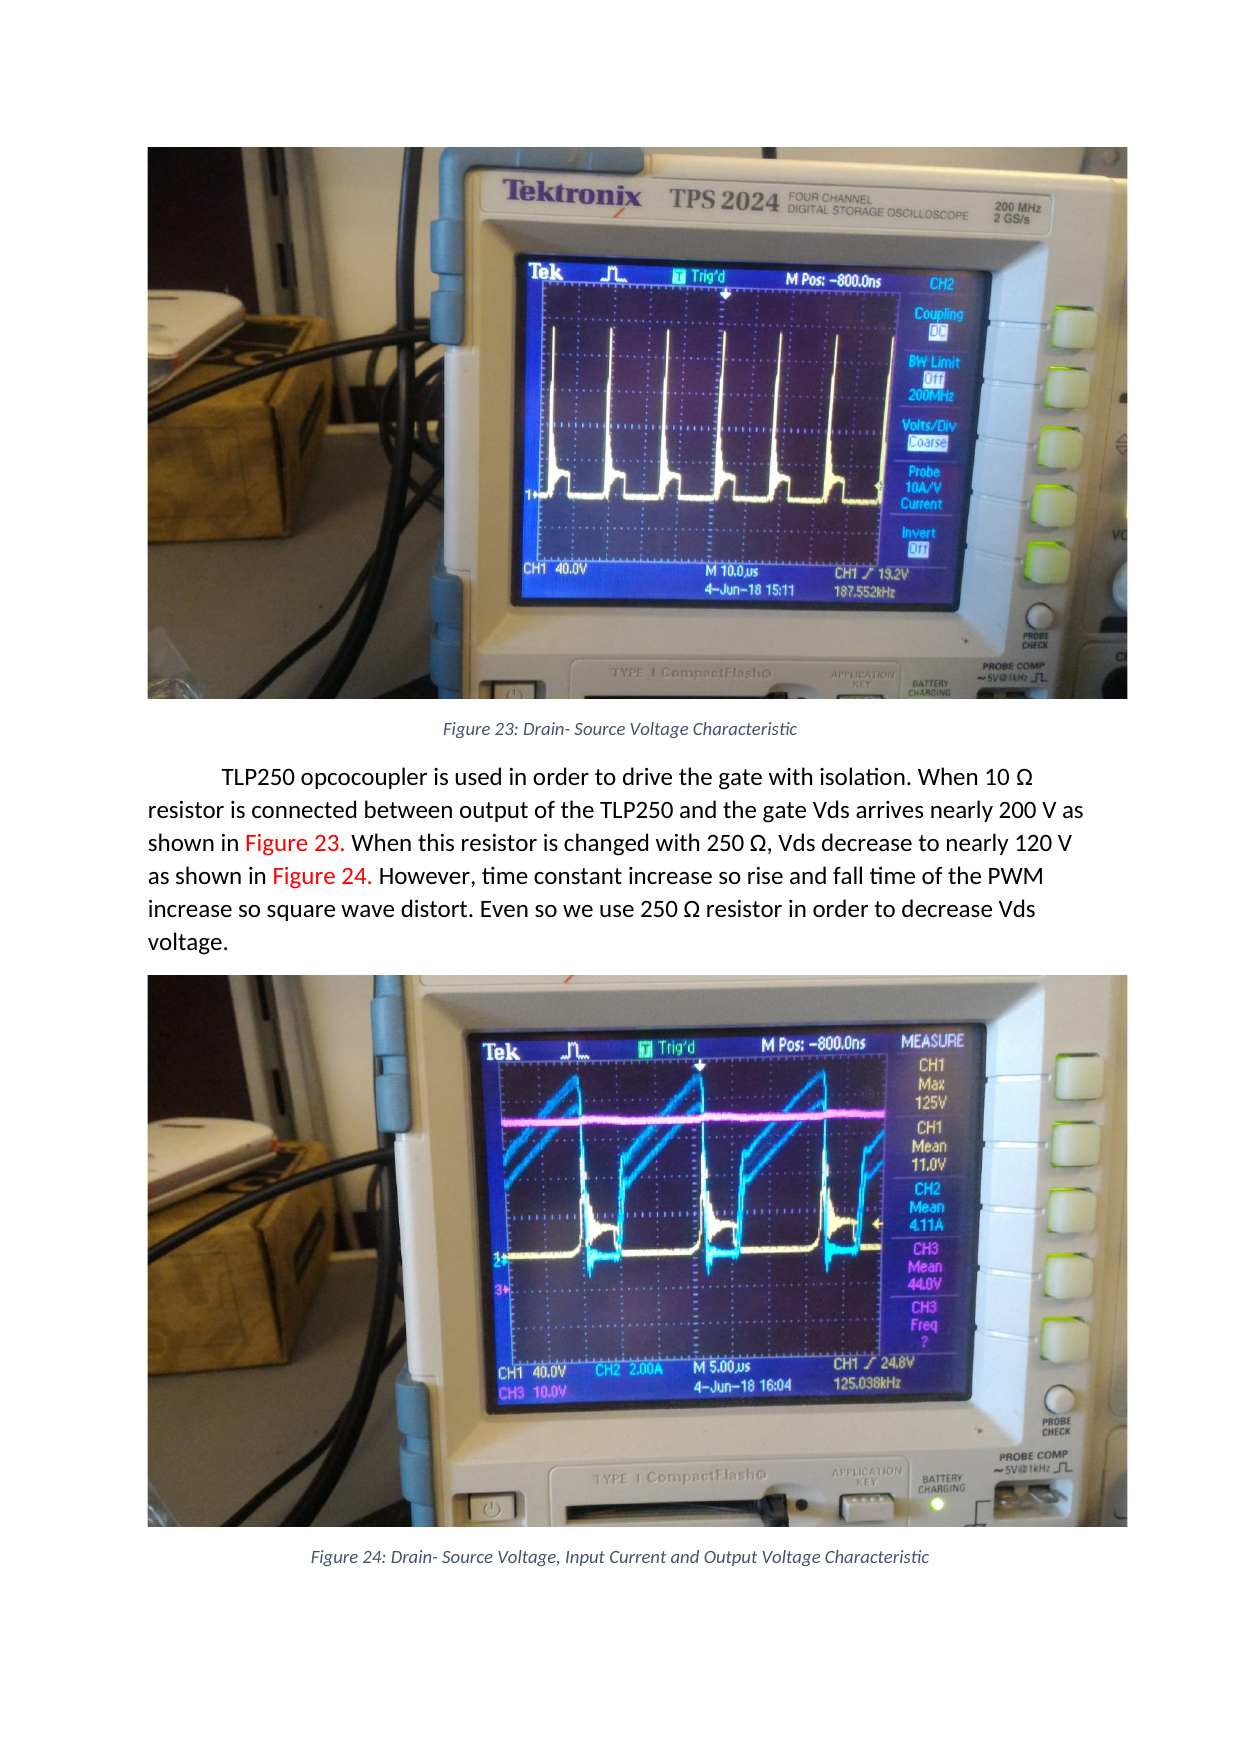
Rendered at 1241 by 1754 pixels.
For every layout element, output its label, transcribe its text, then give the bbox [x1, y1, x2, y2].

picture [147, 975, 1128, 1527]
picture [147, 147, 1128, 699]
text Figure 24: Drain- Source Voltage, Input Current and Output Voltage Characteristic [148, 1546, 1093, 1568]
text Figure 23: Drain- Source Voltage Characteristic [148, 718, 1093, 741]
text TLP250 opcocoupler is used in order to drive the gate with isolation. When 10 Ω resistor is connected between output of the TLP250 and the gate Vds arrives nearly 200 V as shown in Figure 23. When this resistor is changed with 250 Ω, Vds decrease to nearly 120 V as shown in Figure 24. However, time constant increase so rise and fall time of the PWM increase so square wave distort. Even so we use 250 Ω resistor in order to decrease Vds voltage. [148, 761, 1093, 956]
